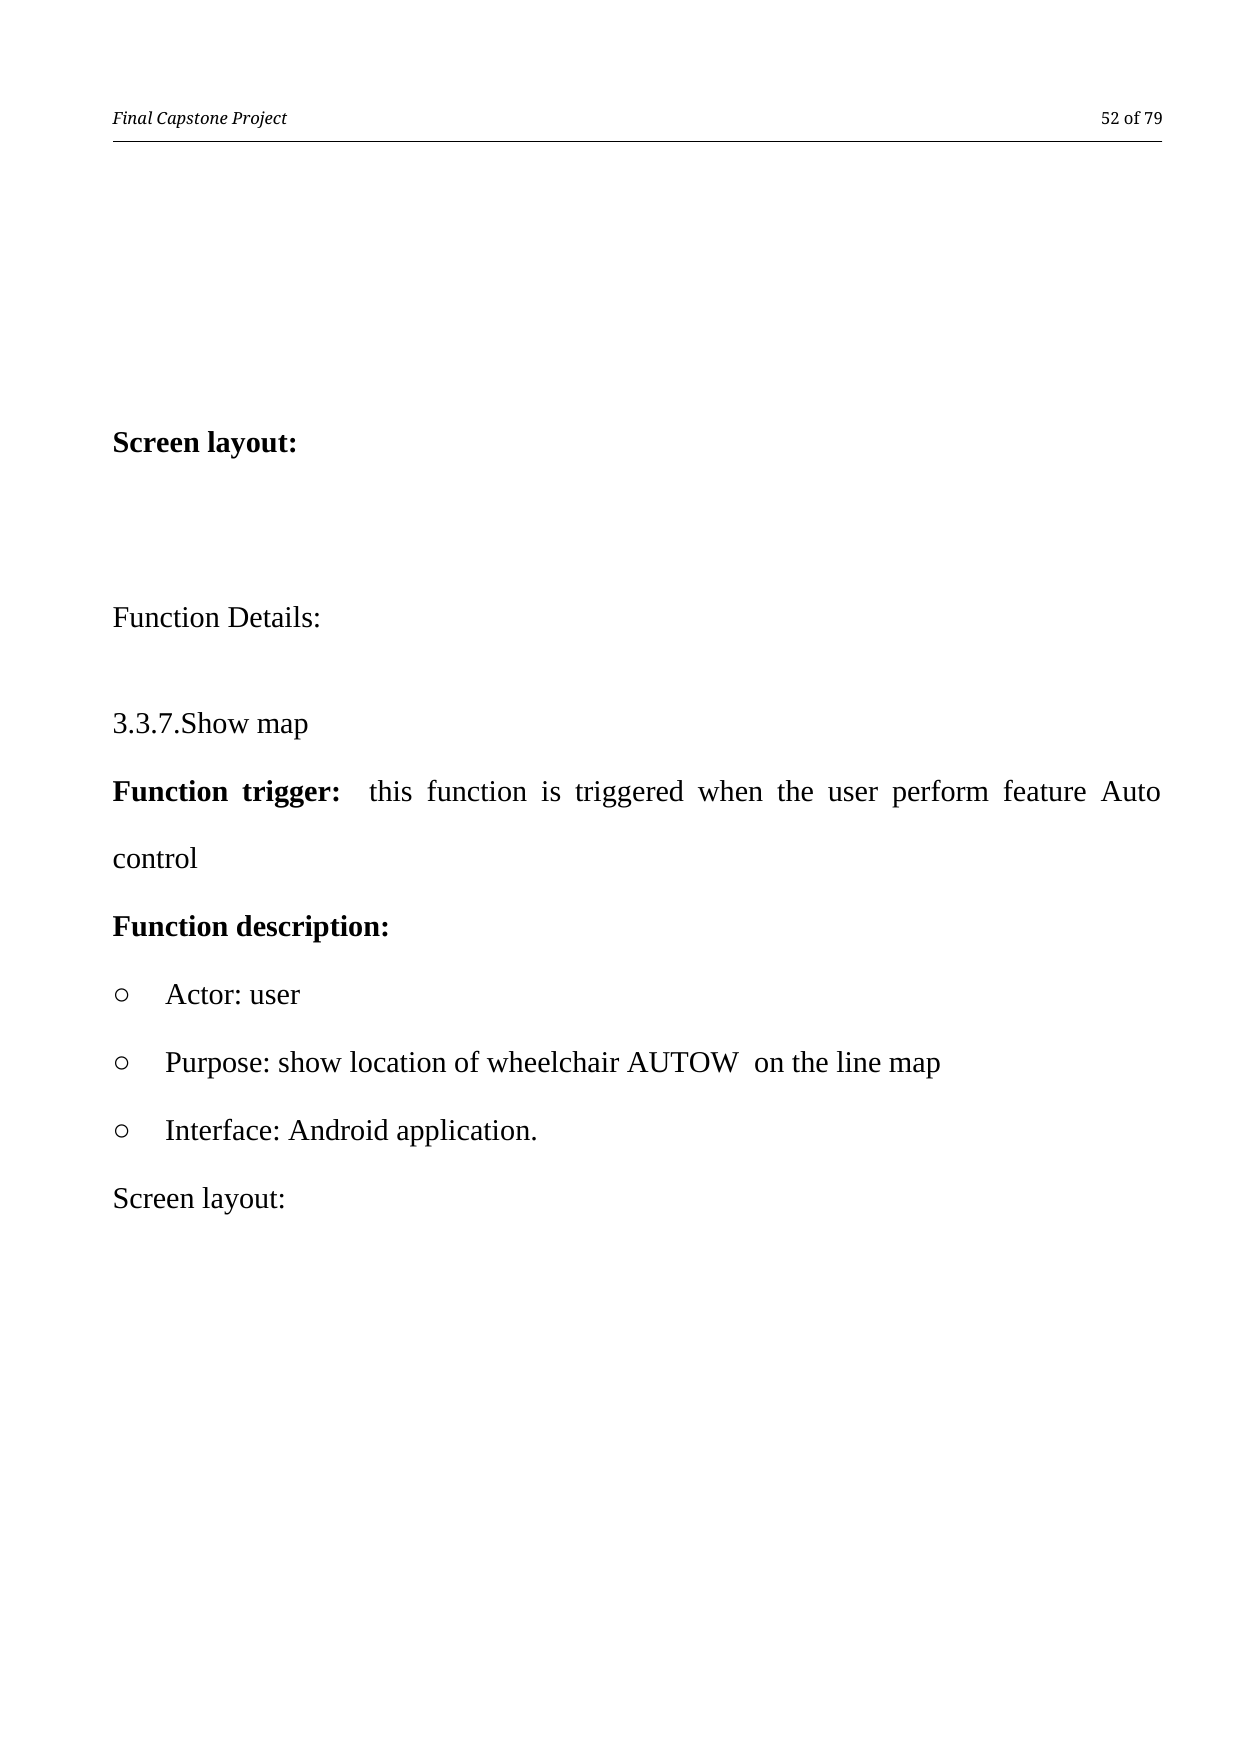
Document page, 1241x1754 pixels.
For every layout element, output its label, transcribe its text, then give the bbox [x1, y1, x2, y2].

text Screen layout: [112, 1164, 1162, 1232]
text ○ Actor: user [112, 960, 1162, 1028]
text ○ Purpose: show location of wheelchair AUTOW on the line map [112, 1028, 1162, 1096]
text Function Details: [112, 582, 1162, 650]
text Function description: [112, 892, 1162, 960]
text ○ Interface: Android application. [112, 1096, 1162, 1164]
text Screen layout: [112, 408, 1162, 476]
subtitle 3.3.7.Show map [112, 688, 1162, 756]
text Function trigger: this function is triggered when the user perform feature Auto control [112, 756, 1162, 892]
